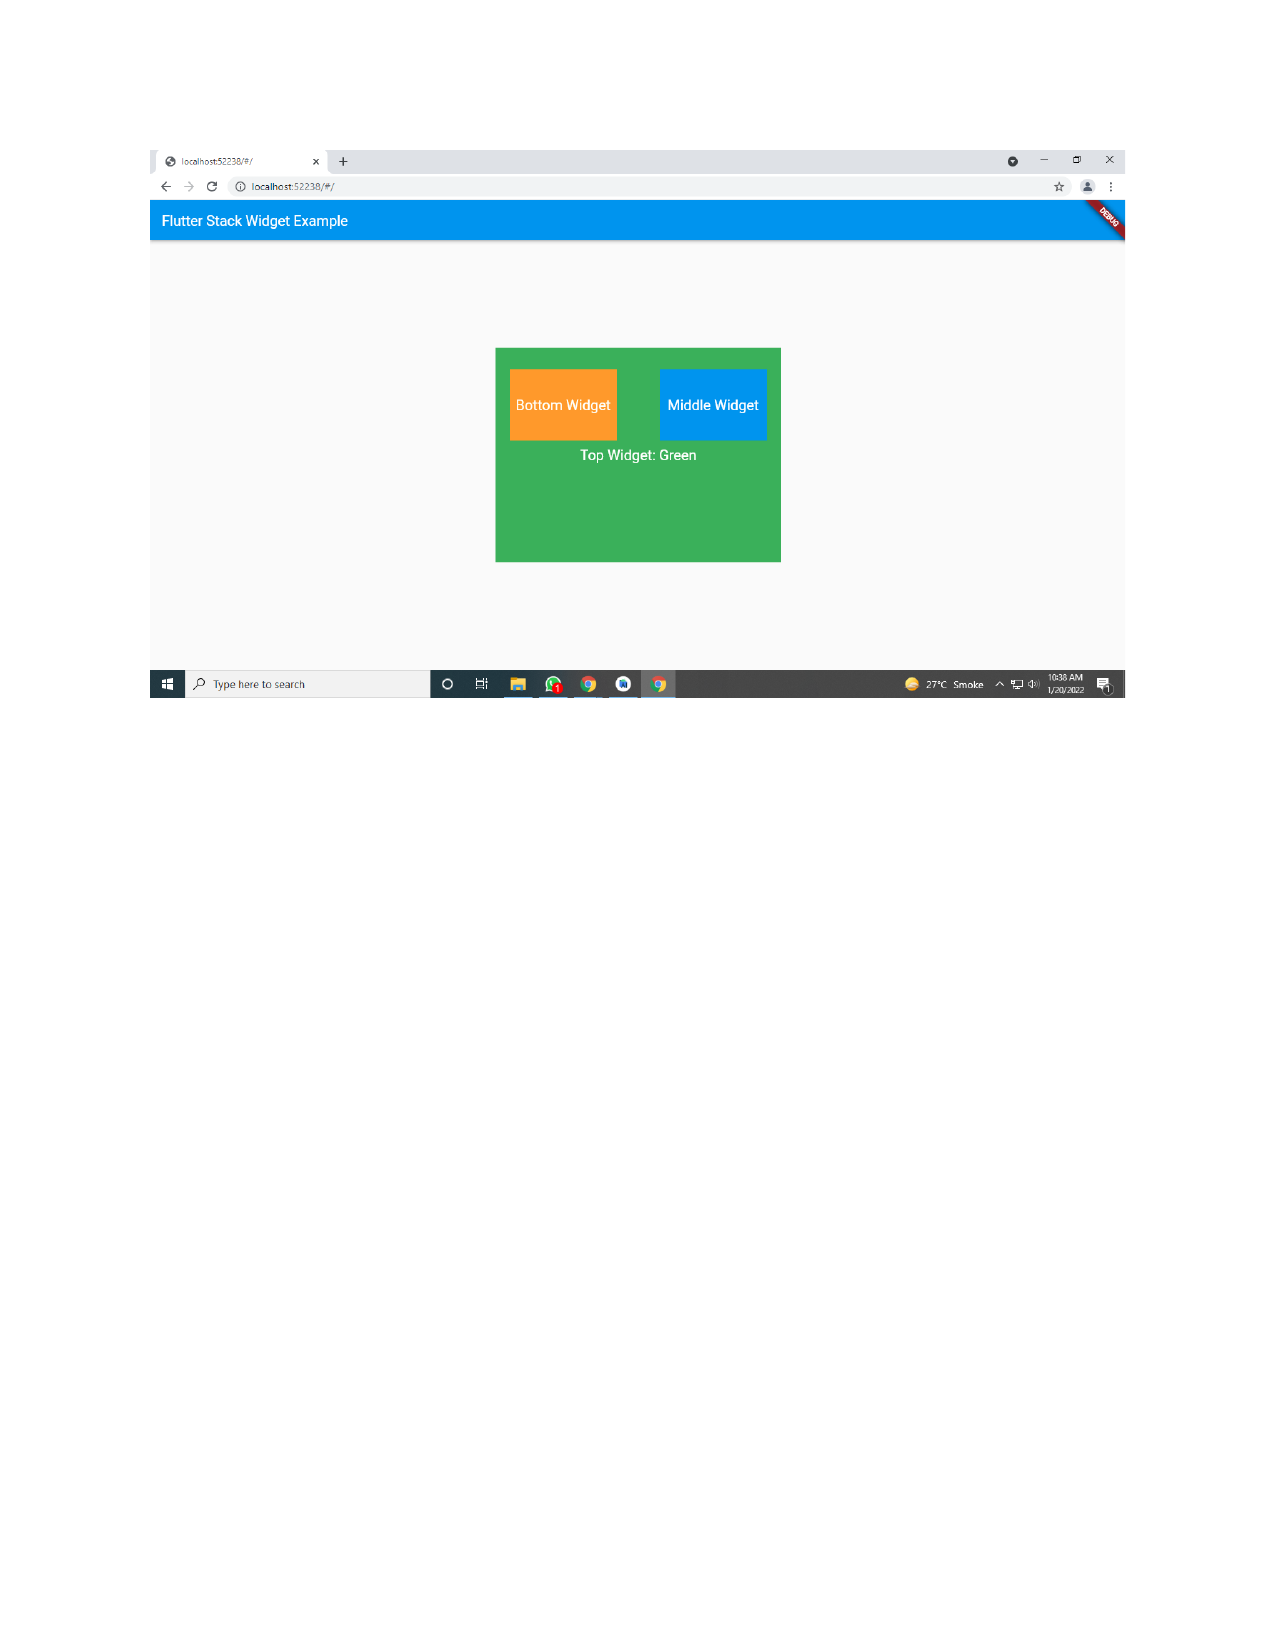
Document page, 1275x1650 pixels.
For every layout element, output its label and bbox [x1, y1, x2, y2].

picture [150, 150, 1125, 698]
